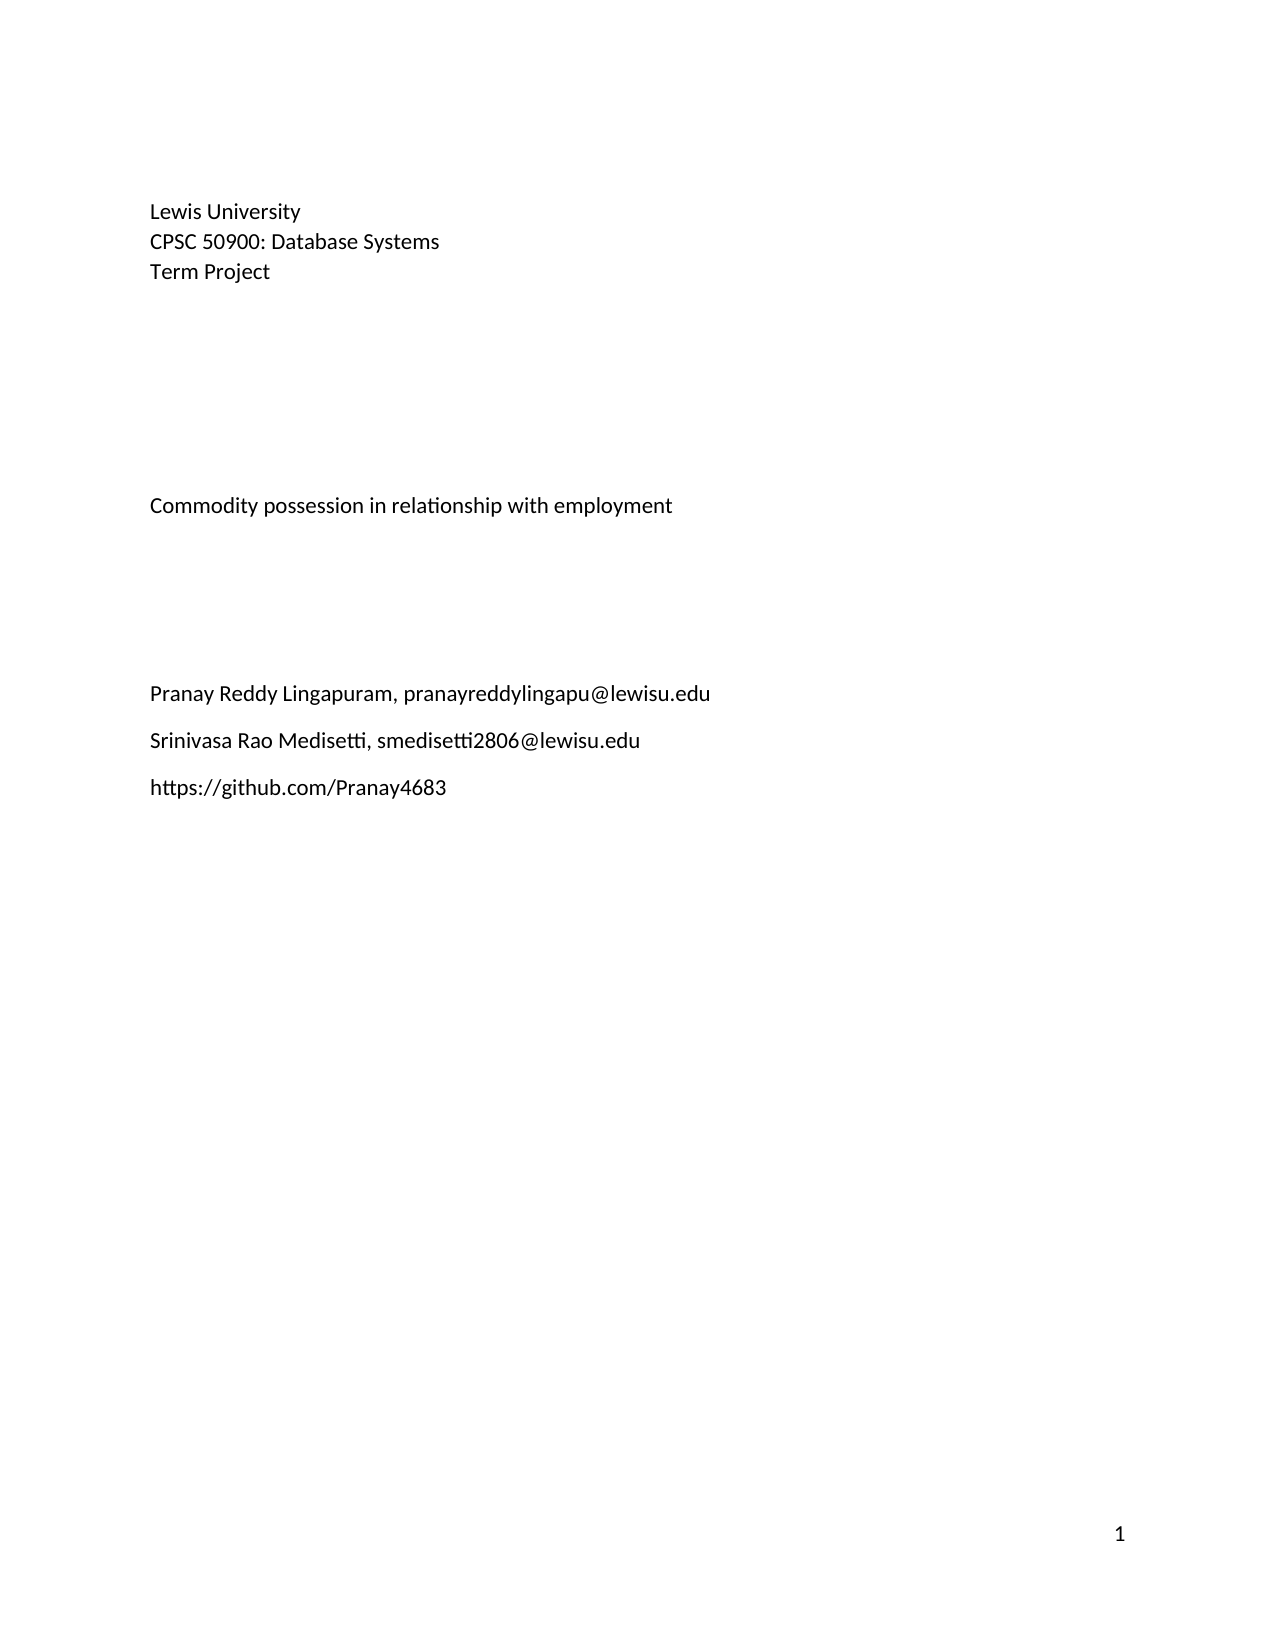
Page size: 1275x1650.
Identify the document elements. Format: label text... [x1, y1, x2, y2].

text Lewis University CPSC 50900: Database Systems Term Project [150, 197, 1125, 285]
text Commodity possession in relationship with employment [150, 492, 1125, 520]
text Pranay Reddy Lingapuram, pranayreddylingapu@lewisu.edu [150, 679, 1125, 707]
text Srinivasa Rao Medisetti, smedisetti2806@lewisu.edu [150, 726, 1125, 754]
text https://github.com/Pranay4683 [150, 773, 1125, 801]
